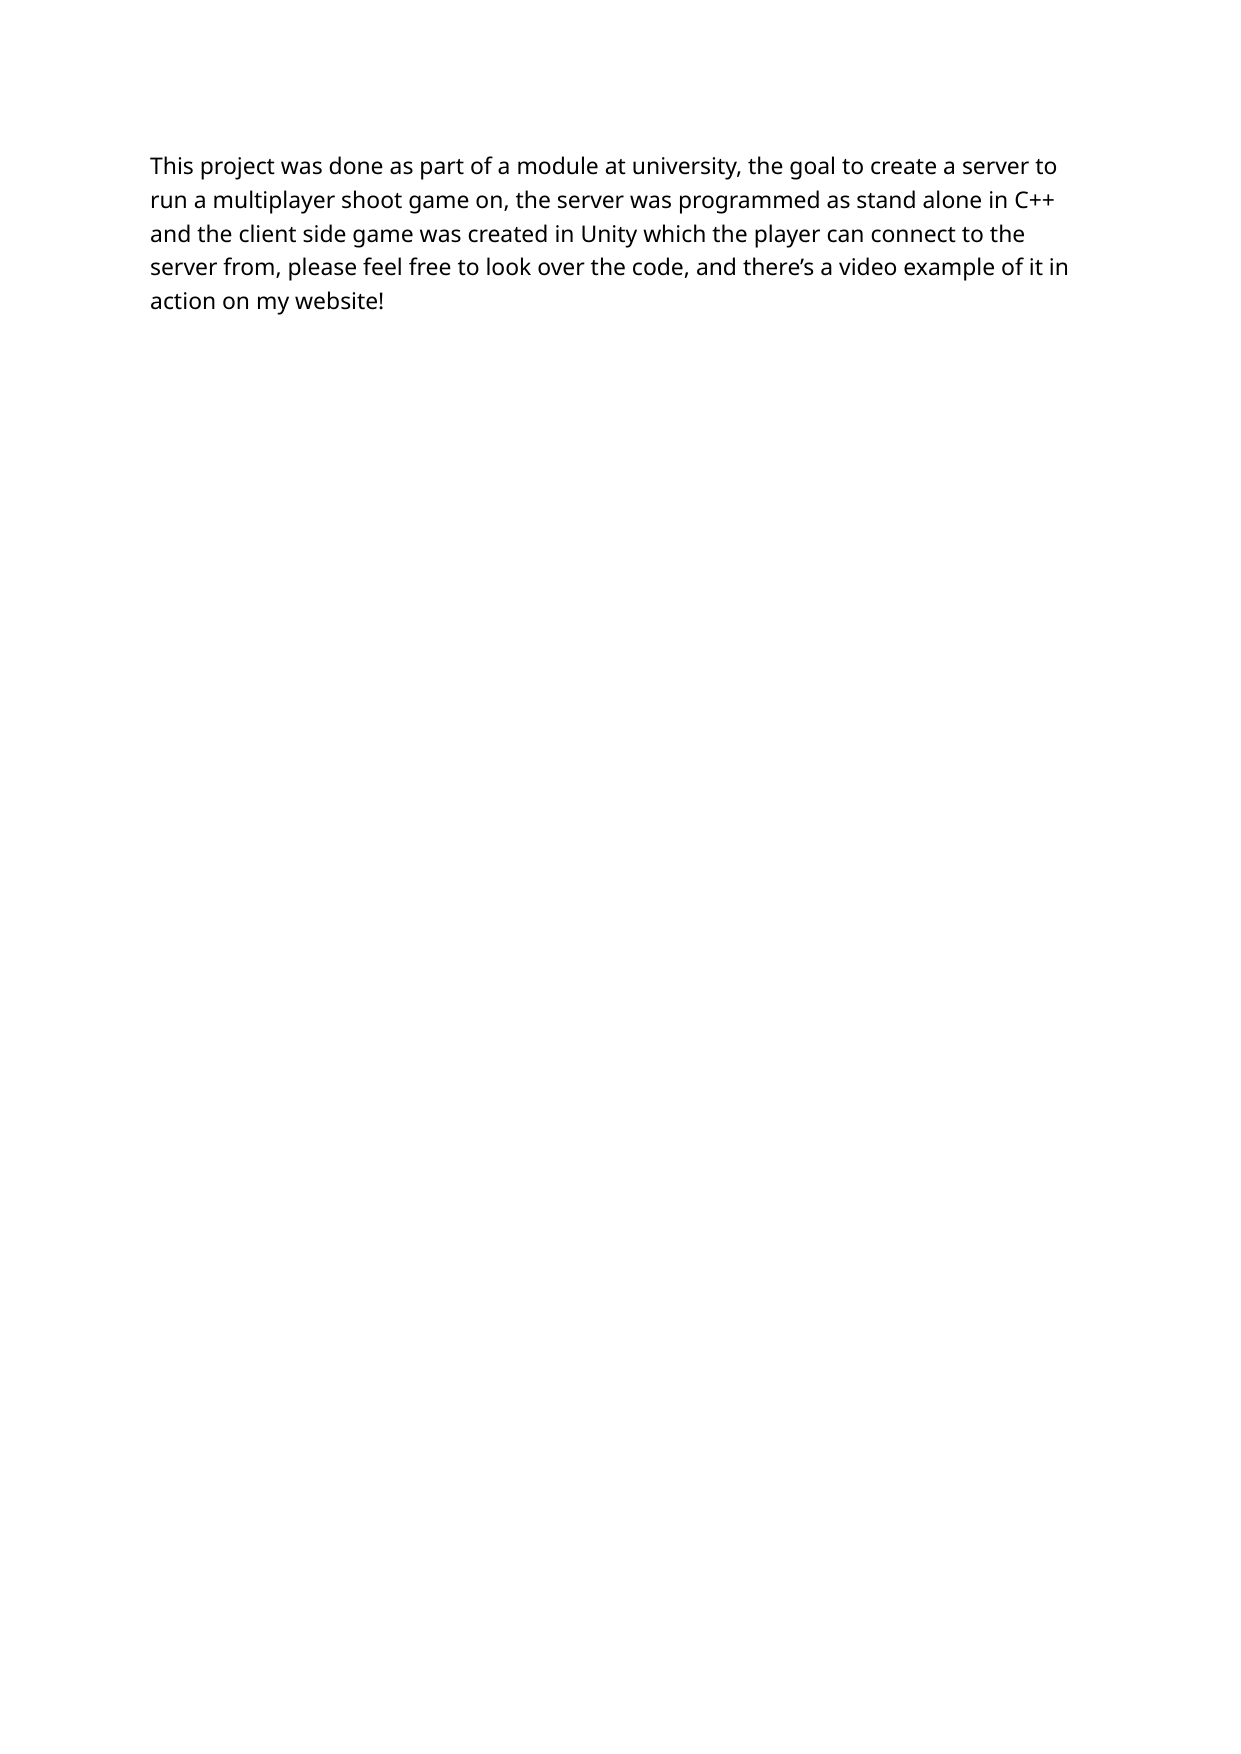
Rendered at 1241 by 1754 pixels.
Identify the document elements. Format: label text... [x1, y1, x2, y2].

text This project was done as part of a module at university, the goal to create a server to run a multiplayer shoot game on, the server was programmed as stand alone in C++ and the client side game was created in Unity which the player can connect to the server from, please feel free to look over the code, and there’s a video example of it in action on my website! [150, 150, 1090, 316]
